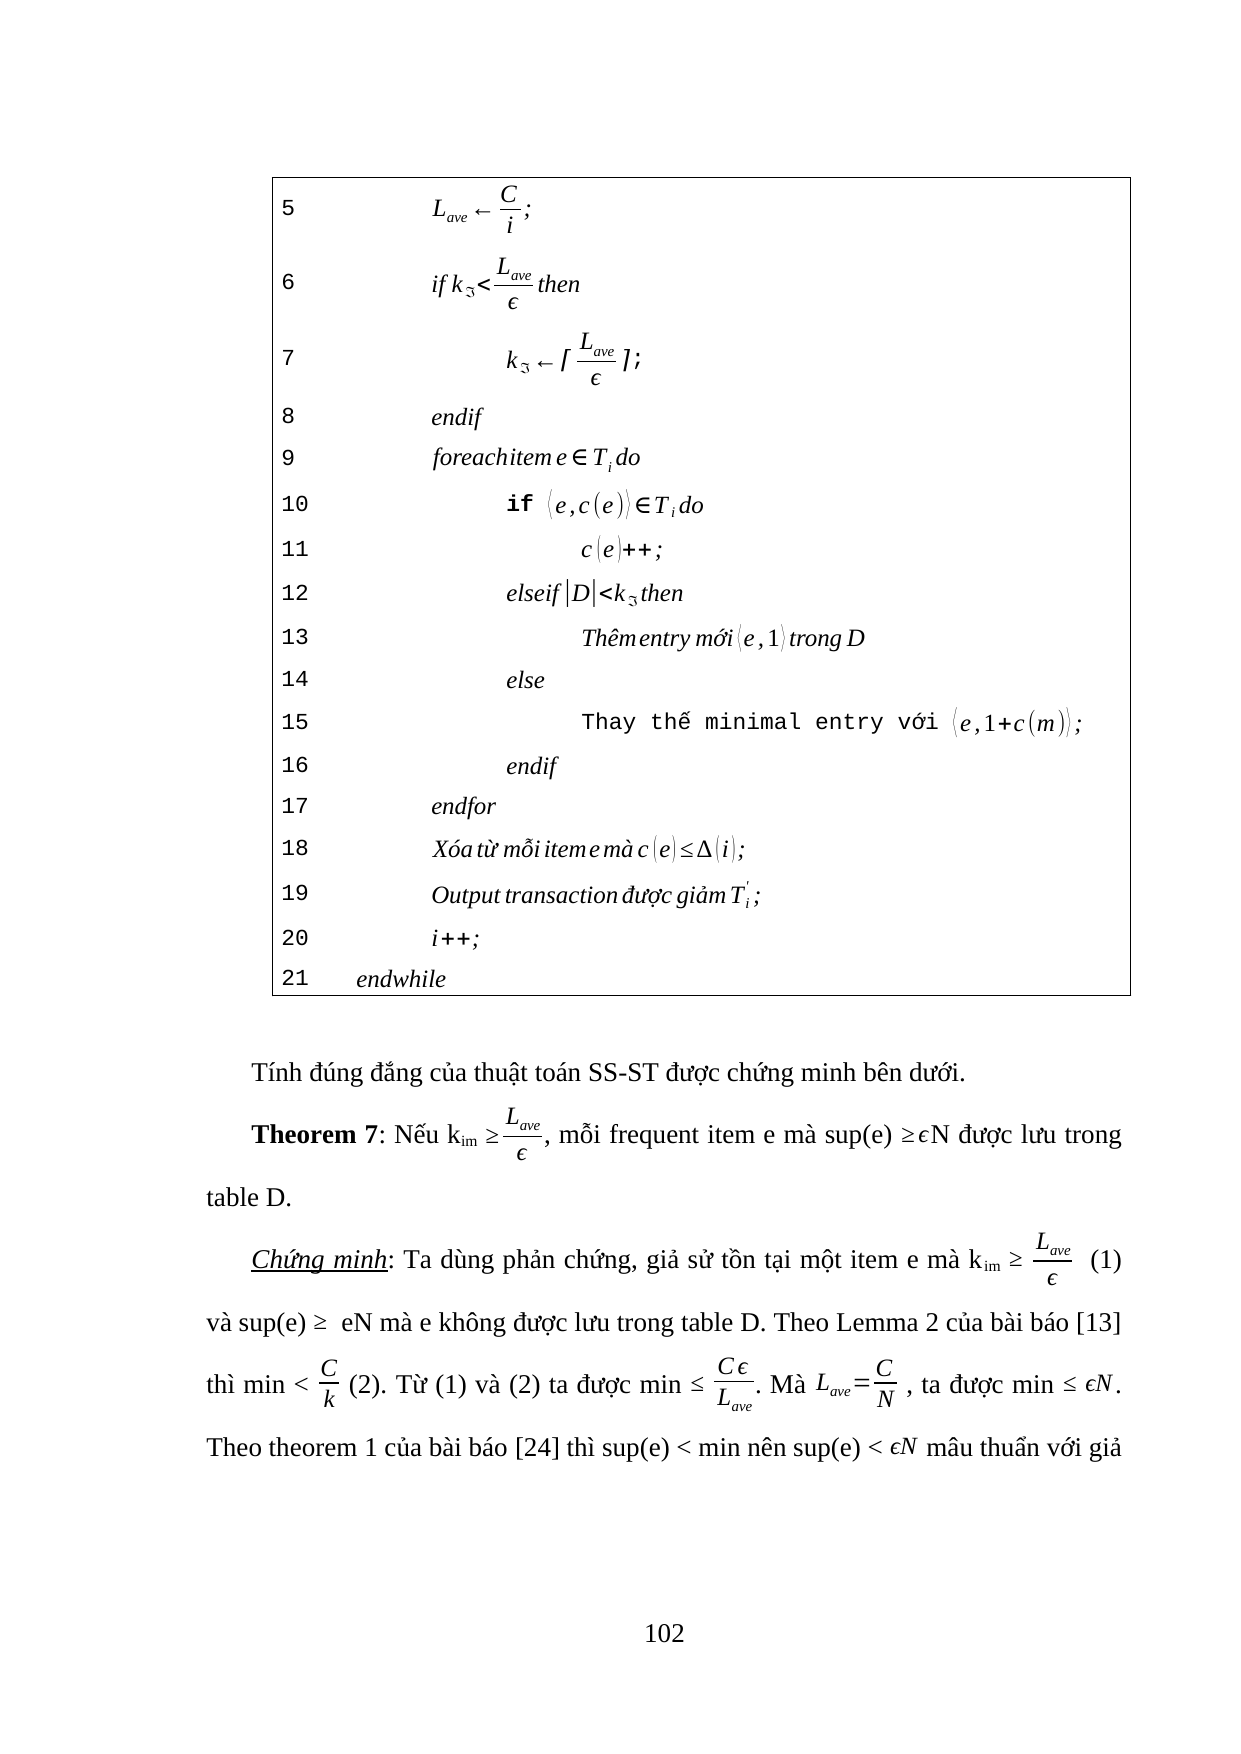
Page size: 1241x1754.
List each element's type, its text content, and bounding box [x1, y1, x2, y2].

text 9 [273, 441, 1130, 475]
text 18 [273, 831, 1130, 864]
text 5 [273, 178, 1130, 239]
text 6 [273, 249, 1130, 315]
text 20 [273, 922, 1130, 953]
text 12 [273, 575, 1130, 610]
text 16 [273, 749, 1130, 780]
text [206, 1227, 1122, 1462]
text Tính đúng đắng của thuật toán SS-ST được chứng minh bên dưới. [206, 1056, 1122, 1087]
text 10 if [273, 485, 1130, 522]
text 21 [273, 962, 1130, 995]
text 14 [273, 663, 1130, 694]
text 17 [273, 790, 1130, 821]
text 15 Thay thế minimal entry với [273, 704, 1130, 740]
text Theorem 7: Nếu kim , mỗi frequent item e mà sup(e) N được lưu trong table D. [206, 1103, 1122, 1212]
text 7 ; [273, 325, 1130, 391]
text 11 [273, 531, 1130, 565]
text 13 [273, 620, 1130, 653]
text 19 [273, 874, 1130, 912]
text 8 [273, 400, 1130, 431]
